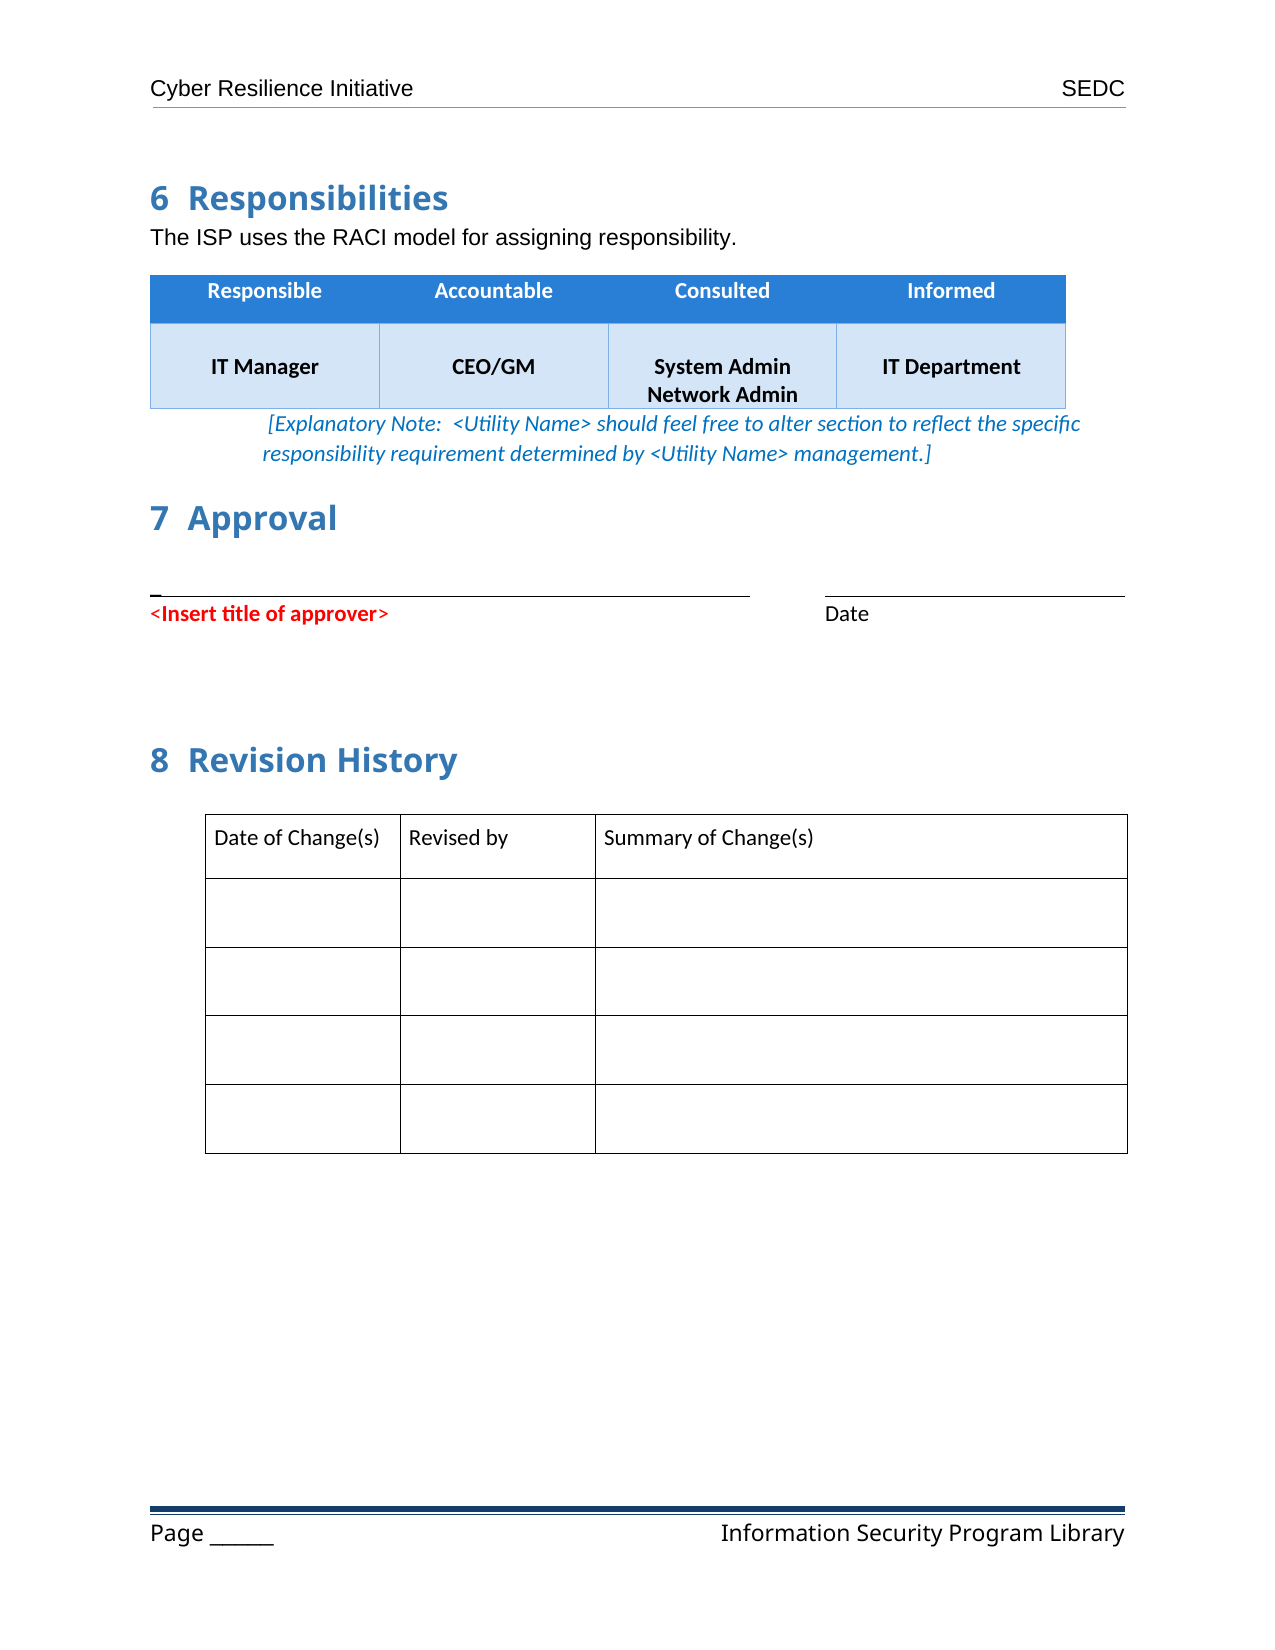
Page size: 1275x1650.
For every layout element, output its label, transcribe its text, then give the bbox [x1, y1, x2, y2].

table_cell [401, 879, 595, 947]
text _ [150, 571, 1125, 599]
table_cell [596, 948, 1127, 1015]
subtitle Responsibilities [150, 175, 1125, 220]
table_header Responsible [151, 276, 379, 323]
table_header Date of Change(s) [206, 815, 400, 878]
table_header Informed [837, 276, 1065, 323]
table_cell System Admin Network Admin [609, 324, 836, 408]
table_cell IT Department [837, 324, 1065, 408]
text <Insert title of approver> Date [150, 599, 1125, 627]
table_header Summary of Change(s) [596, 815, 1127, 878]
text The ISP uses the RACI model for assigning responsibility. [150, 224, 1125, 250]
table_header Accountable [380, 276, 608, 323]
table_cell [596, 1085, 1127, 1153]
subtitle Approval [150, 494, 1125, 540]
table_cell CEO/GM [380, 324, 608, 408]
table_cell [206, 1016, 400, 1084]
text [Explanatory Note: <Utility Name> should feel free to alter section to reflect the specific responsibility requirement determined by <Utility Name> management.] [262, 409, 1125, 467]
table_cell [206, 1085, 400, 1153]
table_cell [401, 948, 595, 1015]
table_cell [206, 879, 400, 947]
subtitle Revision History [150, 736, 1125, 782]
table_cell [596, 879, 1127, 947]
table_cell [596, 1016, 1127, 1084]
table_cell [401, 1016, 595, 1084]
table_header Revised by [401, 815, 595, 878]
table_cell [401, 1085, 595, 1153]
table_cell IT Manager [151, 324, 379, 408]
table_header Consulted [609, 276, 836, 323]
table_cell [206, 948, 400, 1015]
